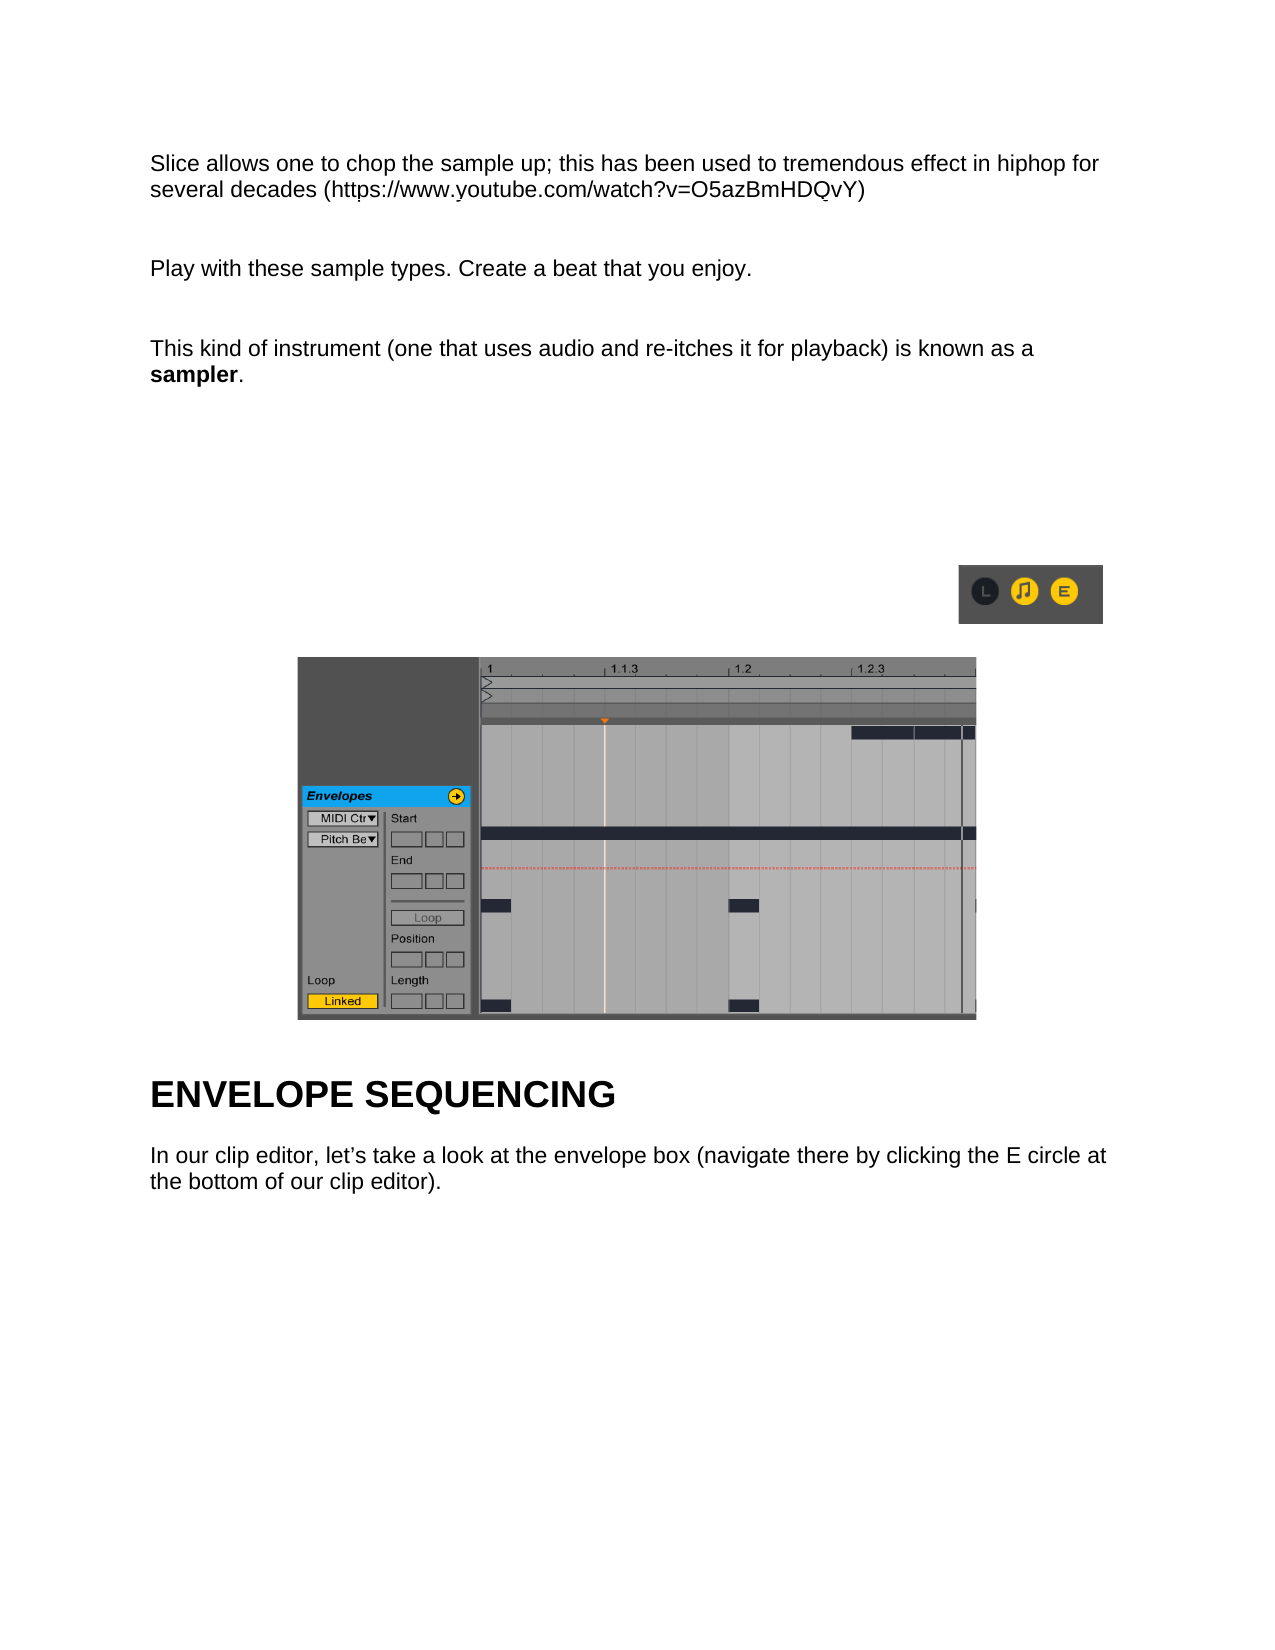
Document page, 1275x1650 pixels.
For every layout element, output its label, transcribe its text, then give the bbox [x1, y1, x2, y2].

picture [957, 565, 1103, 624]
text Slice allows one to chop the sample up; this has been used to tremendous effect in hiphop for several decades (https://www.youtube.com/watch?v=O5azBmHDQvY) [150, 150, 1125, 203]
text Play with these sample types. Create a beat that you enjoy. [150, 255, 1125, 282]
picture [296, 657, 977, 1020]
text In our clip editor, let’s take a look at the envelope box (navigate there by clicking the E circle at the bottom of our clip editor). [150, 1142, 1125, 1194]
text This kind of instrument (one that uses audio and re-itches it for playback) is known as a sampler. [150, 334, 1125, 387]
